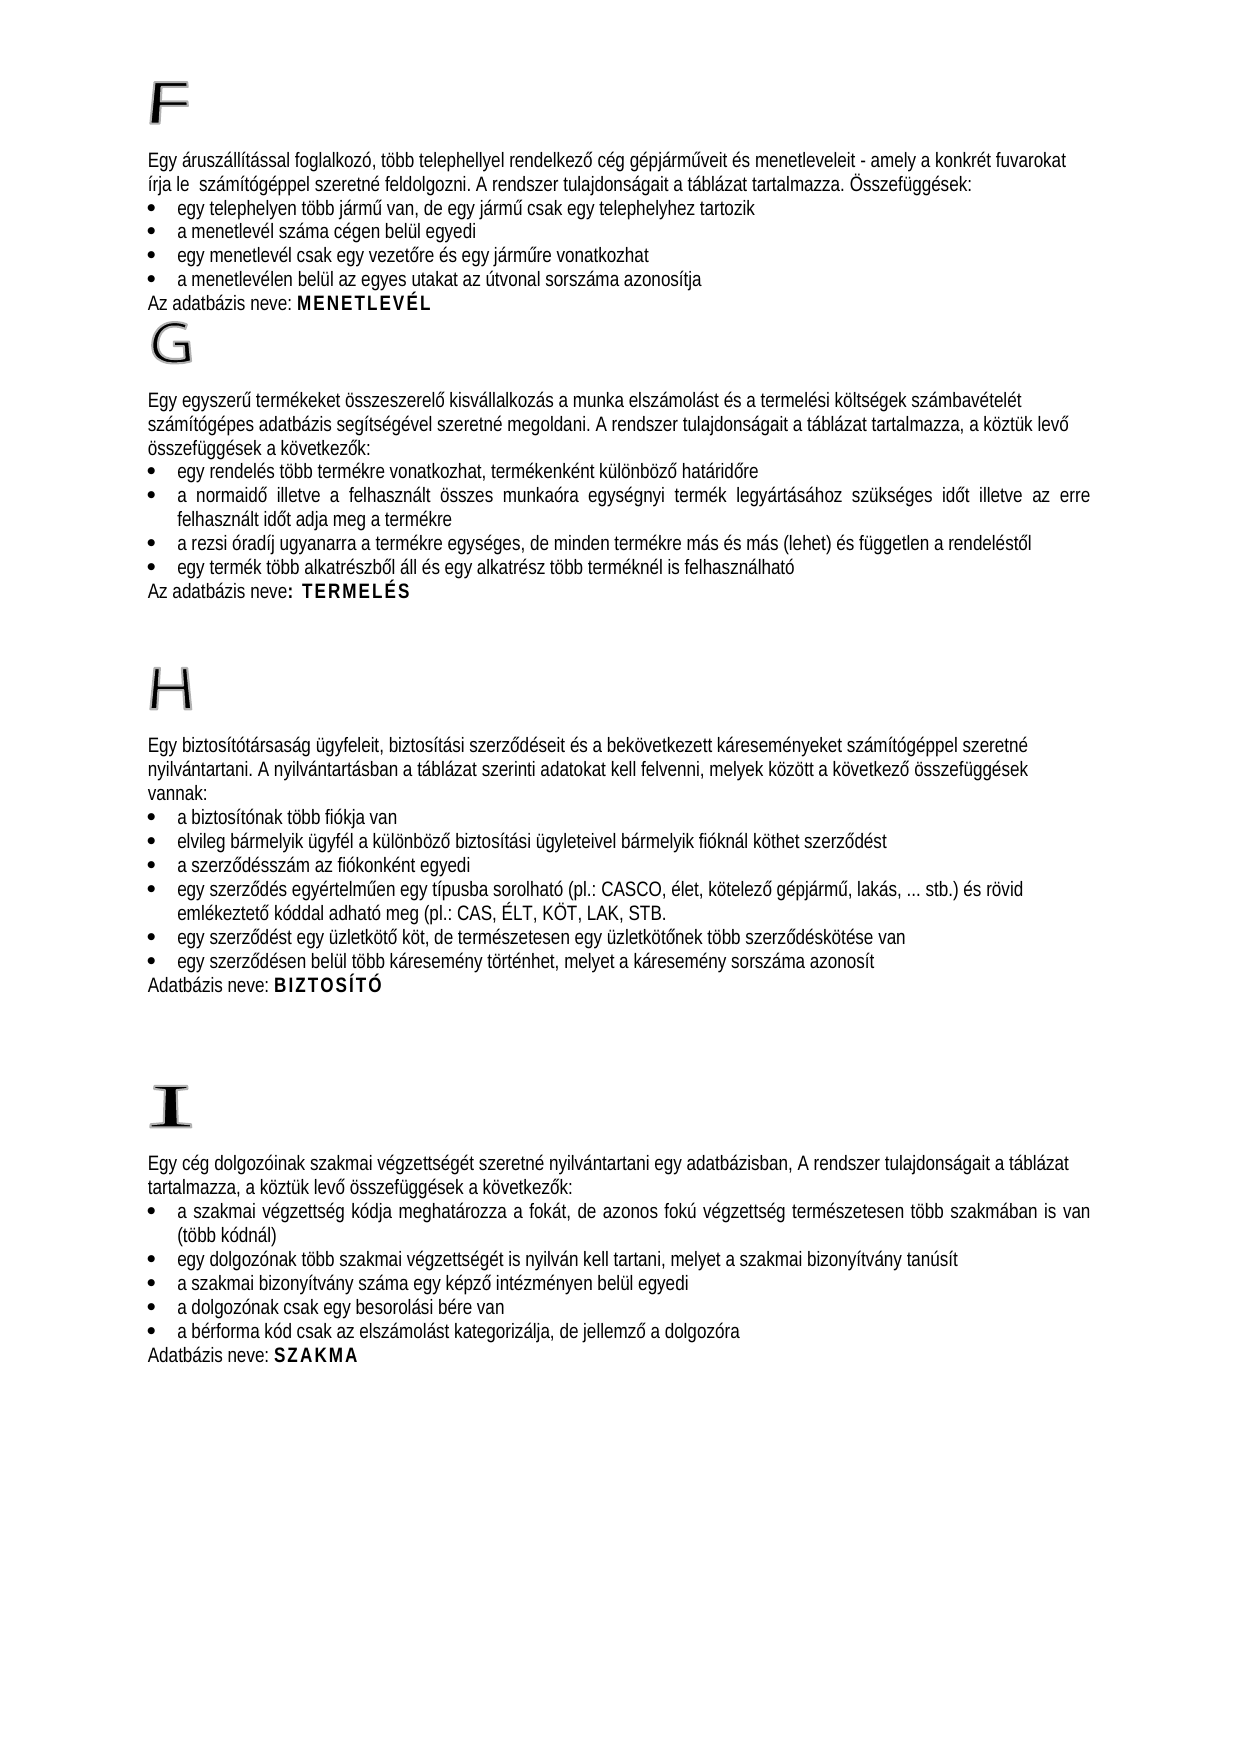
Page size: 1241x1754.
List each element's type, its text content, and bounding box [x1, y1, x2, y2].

list egy menetlevél csak egy vezetőre és egy járműre vonatkozhat [148, 243, 1093, 267]
list a bérforma kód csak az elszámolást kategorizálja, de jellemző a dolgozóra [148, 1319, 1093, 1343]
list egy szerződésen belül több káresemény történhet, melyet a káresemény sorszáma azonosít [148, 949, 1093, 973]
text Egy cég dolgozóinak szakmai végzettségét szeretné nyilvántartani egy adatbázisban, A rendszer tulajdonságait a táblázat tartalmazza, a köztük levő összefüggések a következők: [148, 1151, 1093, 1199]
list egy termék több alkatrészből áll és egy alkatrész több terméknél is felhasználható [148, 555, 1093, 579]
list a szakmai bizonyítvány száma egy képző intézményen belül egyedi [148, 1271, 1093, 1295]
list a dolgozónak csak egy besorolási bére van [148, 1295, 1093, 1319]
list egy szerződést egy üzletkötő köt, de természetesen egy üzletkötőnek több szerződéskötése van [148, 925, 1093, 949]
list a normaidő illetve a felhasznált összes munkaóra egységnyi termék legyártásához szükséges időt illetve az erre felhasznált időt adja meg a termékre [148, 483, 1093, 531]
text Az adatbázis neve: TERMELÉS [148, 579, 1093, 603]
list a szerződésszám az fiókonként egyedi [148, 853, 1093, 877]
list a szakmai végzettség kódja meghatározza a fokát, de azonos fokú végzettség természetesen több szakmában is van (több kódnál) [148, 1199, 1093, 1247]
list egy rendelés több termékre vonatkozhat, termékenként különböző határidőre [148, 459, 1093, 483]
text Egy egyszerű termékeket összeszerelő kisvállalkozás a munka elszámolást és a termelési költségek számbavételét számítógépes adatbázis segítségével szeretné megoldani. A rendszer tulajdonságait a táblázat tartalmazza, a köztük levő összefüggések a következők: [148, 387, 1093, 459]
list elvileg bármelyik ügyfél a különböző biztosítási ügyleteivel bármelyik fióknál köthet szerződést [148, 829, 1093, 853]
text Az adatbázis neve: MENETLEVÉL [148, 291, 1093, 315]
list egy telephelyen több jármű van, de egy jármű csak egy telephelyhez tartozik [148, 196, 1093, 219]
text Egy áruszállítással foglalkozó, több telephellyel rendelkező cég gépjárműveit és menetleveleit - amely a konkrét fuvarokat írja le számítógéppel szeretné feldolgozni. A rendszer tulajdonságait a táblázat tartalmazza. Összefüggések: [148, 148, 1093, 196]
text Adatbázis neve: BIZTOSÍTÓ [148, 973, 1093, 997]
list a menetlevélen belül az egyes utakat az útvonal sorszáma azonosítja [148, 267, 1093, 291]
text Adatbázis neve: SZAKMA [148, 1343, 1093, 1367]
list a rezsi óradíj ugyanarra a termékre egységes, de minden termékre más és más (lehet) és független a rendeléstől [148, 531, 1093, 555]
text Egy biztosítótársaság ügyfeleit, biztosítási szerződéseit és a bekövetkezett káreseményeket számítógéppel szeretné nyilvántartani. A nyilvántartásban a táblázat szerinti adatokat kell felvenni, melyek között a következő összefüggések vannak: [148, 733, 1093, 805]
list egy dolgozónak több szakmai végzettségét is nyilván kell tartani, melyet a szakmai bizonyítvány tanúsít [148, 1247, 1093, 1271]
list a biztosítónak több fiókja van [148, 805, 1093, 829]
list a menetlevél száma cégen belül egyedi [148, 219, 1093, 243]
list egy szerződés egyértelműen egy típusba sorolható (pl.: CASCO, élet, kötelező gépjármű, lakás, ... stb.) és rövid emlékeztető kóddal adható meg (pl.: CAS, ÉLT, KÖT, LAK, STB. [148, 877, 1093, 925]
